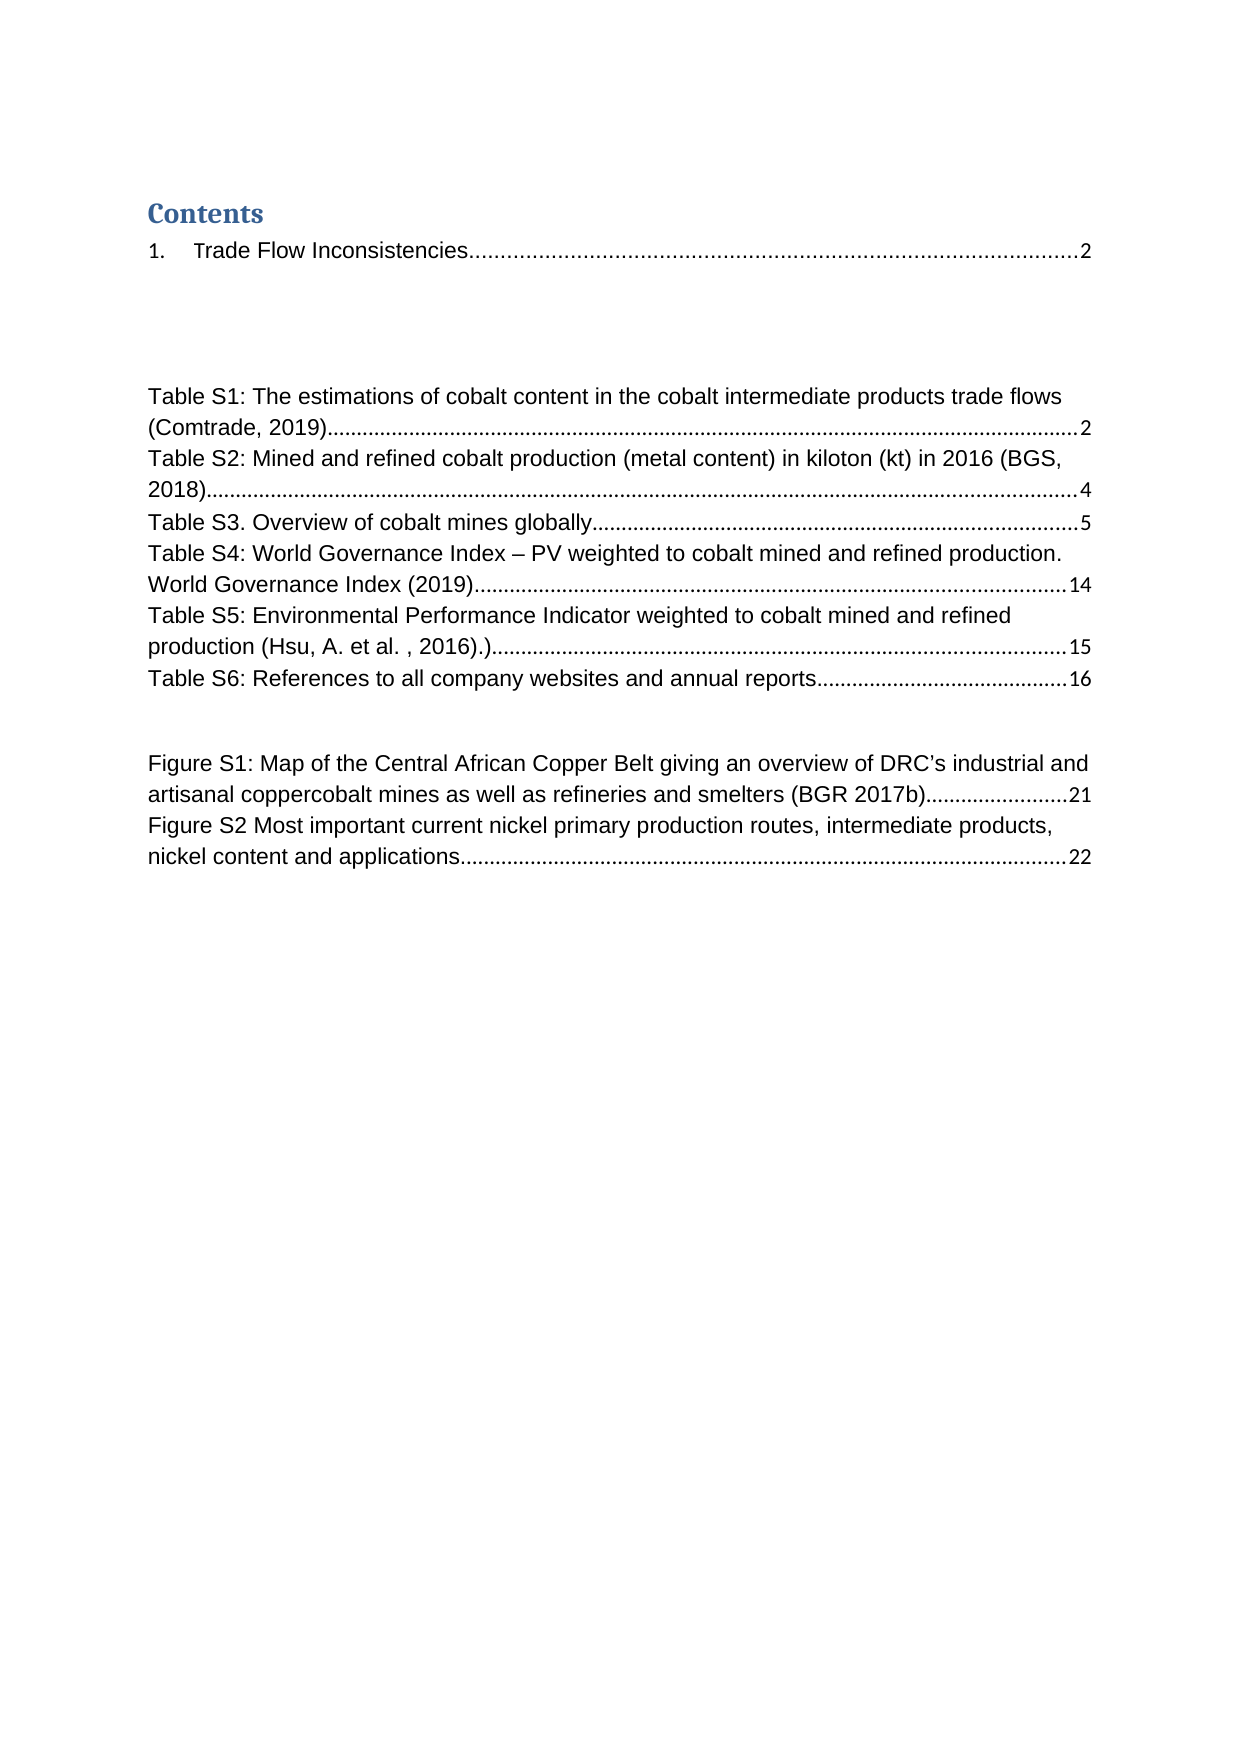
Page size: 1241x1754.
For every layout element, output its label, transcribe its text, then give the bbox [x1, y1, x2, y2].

text Table S5: Environmental Performance Indicator weighted to cobalt mined and refined production (Hsu, A. et al. , 2016).) 15 [148, 602, 1093, 660]
text Figure S2 Most important current nickel primary production routes, intermediate products, nickel content and applications. 22 [148, 812, 1093, 870]
text Figure S1: Map of the Central African Copper Belt giving an overview of DRC’s industrial and artisanal coppercobalt mines as well as refineries and smelters (BGR 2017b) 21 [148, 750, 1093, 808]
text Table S3. Overview of cobalt mines globally 5 [148, 508, 1093, 536]
text Table S6: References to all company websites and annual reports. 16 [148, 664, 1093, 693]
text Table S2: Mined and refined cobalt production (metal content) in kiloton (kt) in 2016 (BGS, 2018) 4 [148, 445, 1093, 503]
text Table S4: World Governance Index – PV weighted to cobalt mined and refined production. World Governance Index (2019). 14 [148, 540, 1093, 598]
text Table S1: The estimations of cobalt content in the cobalt intermediate products trade flows (Comtrade, 2019) 2 [148, 383, 1093, 441]
